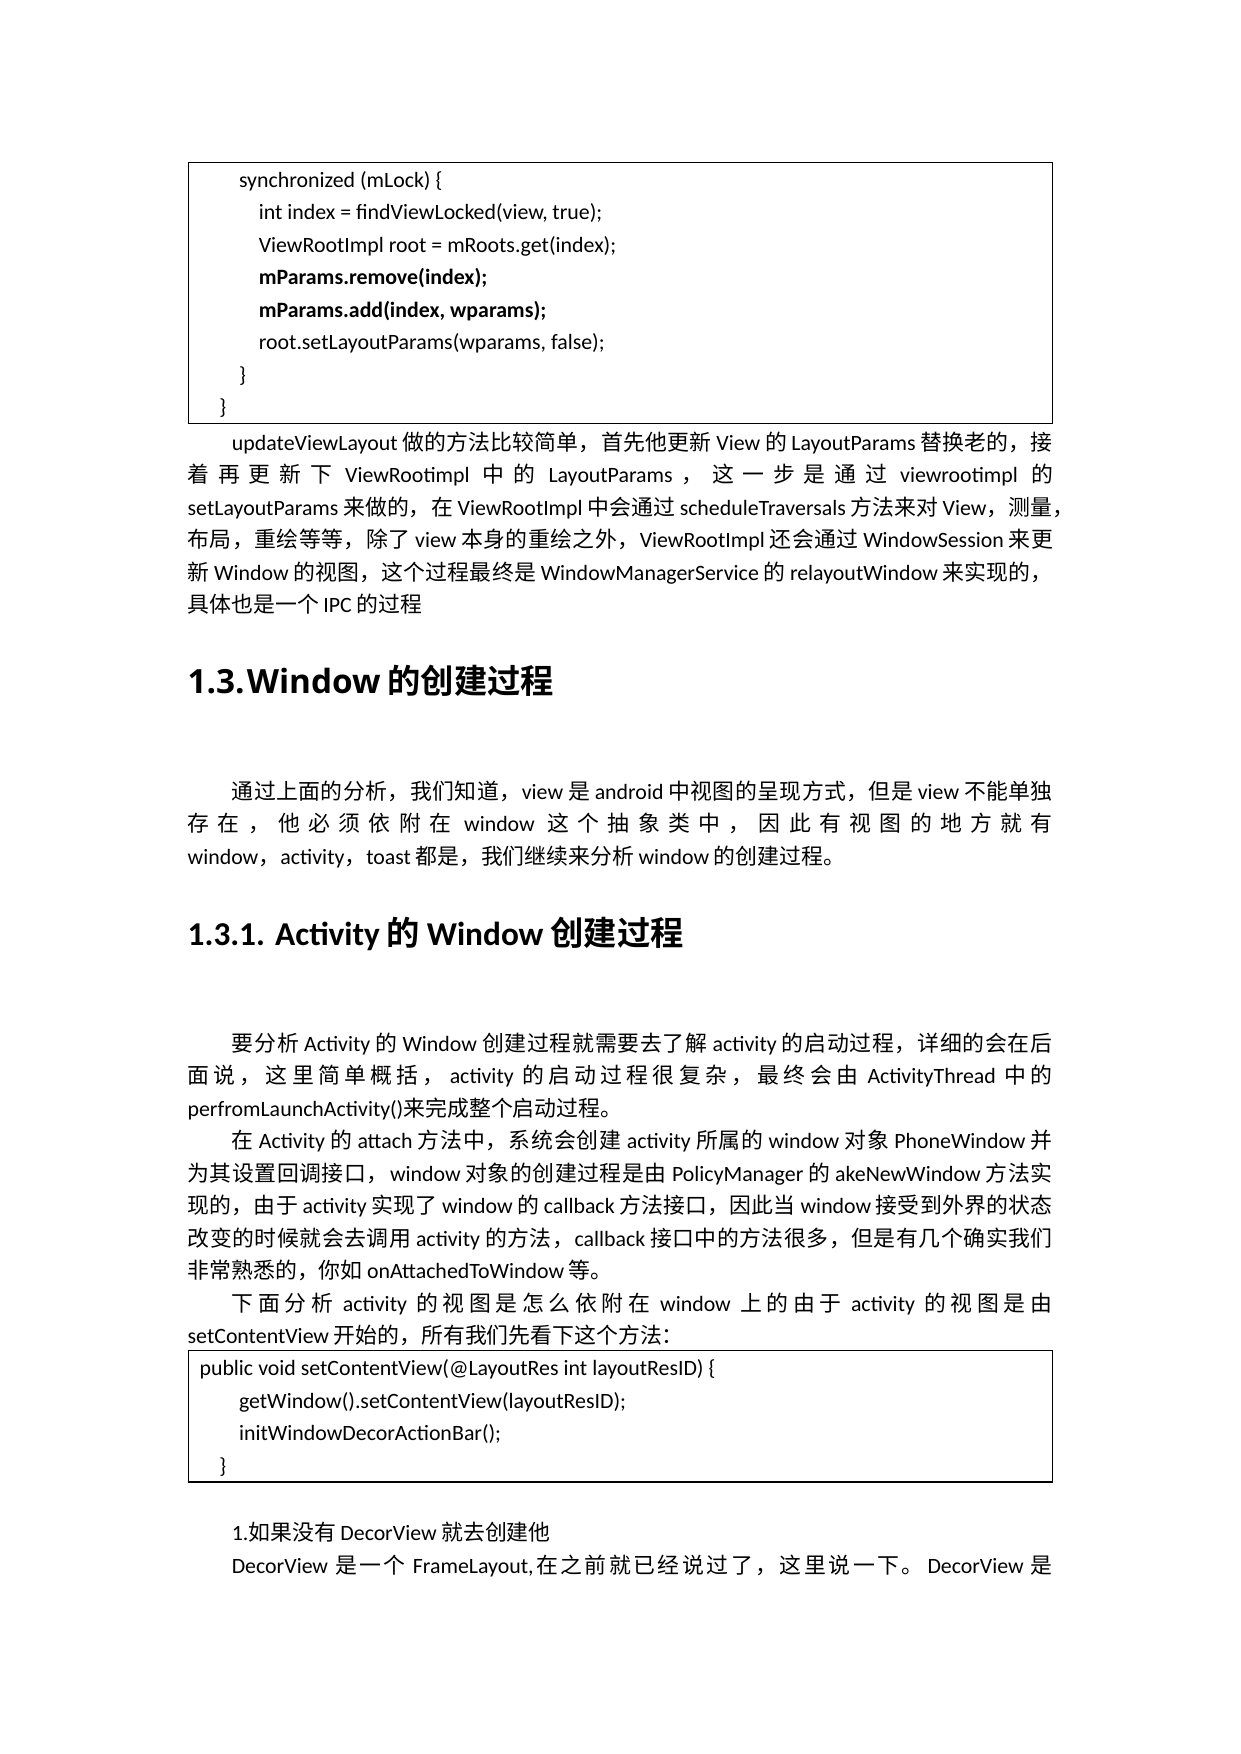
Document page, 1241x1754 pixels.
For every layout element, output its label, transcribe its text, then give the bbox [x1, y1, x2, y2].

text updateViewLayout做的方法比较简单，首先他更新View的LayoutParams替换老的，接着再更新下ViewRootimpl中的LayoutParams，这一步是通过viewrootimpl的setLayoutParams来做的，在ViewRootImpl中会通过scheduleTraversals方法来对View，测量，布局，重绘等等，除了view本身的重绘之外，ViewRootImpl还会通过WindowSession来更新Window的视图，这个过程最终是WindowManagerService的relayoutWindow来实现的，具体也是一个IPC的过程 [187, 424, 1053, 619]
text 1.如果没有DecorView就去创建他 [187, 1515, 1053, 1547]
text 要分析Activity的Window创建过程就需要去了解activity的启动过程，详细的会在后面说，这里简单概括，activity的启动过程很复杂，最终会由ActivityThread中的perfromLaunchActivity()来完成整个启动过程。 [187, 1025, 1053, 1123]
subtitle Activity的Window创建过程 [187, 898, 1053, 963]
text 下面分析activity的视图是怎么依附在window上的由于activity的视图是由setContentView开始的，所有我们先看下这个方法： [187, 1285, 1053, 1350]
subtitle Window的创建过程 [187, 646, 1053, 711]
text 在Activity的attach方法中，系统会创建activity所属的window对象PhoneWindow并为其设置回调接口，window对象的创建过程是由PolicyManager的akeNewWindow方法实现的，由于activity实现了window的callback方法接口，因此当window接受到外界的状态改变的时候就会去调用activity的方法，callback接口中的方法很多，但是有几个确实我们非常熟悉的，你如onAttachedToWindow等。 [187, 1123, 1053, 1285]
table_header public void setContentView(@LayoutRes int layoutResID) { getWindow().setContentView(layoutResID); initWindowDecorActionBar(); } [189, 1351, 1052, 1481]
text 通过上面的分析，我们知道，view是android中视图的呈现方式，但是view不能单独存在，他必须依附在window这个抽象类中，因此有视图的地方就有window，activity，toast都是，我们继续来分析window的创建过程。 [187, 773, 1053, 871]
